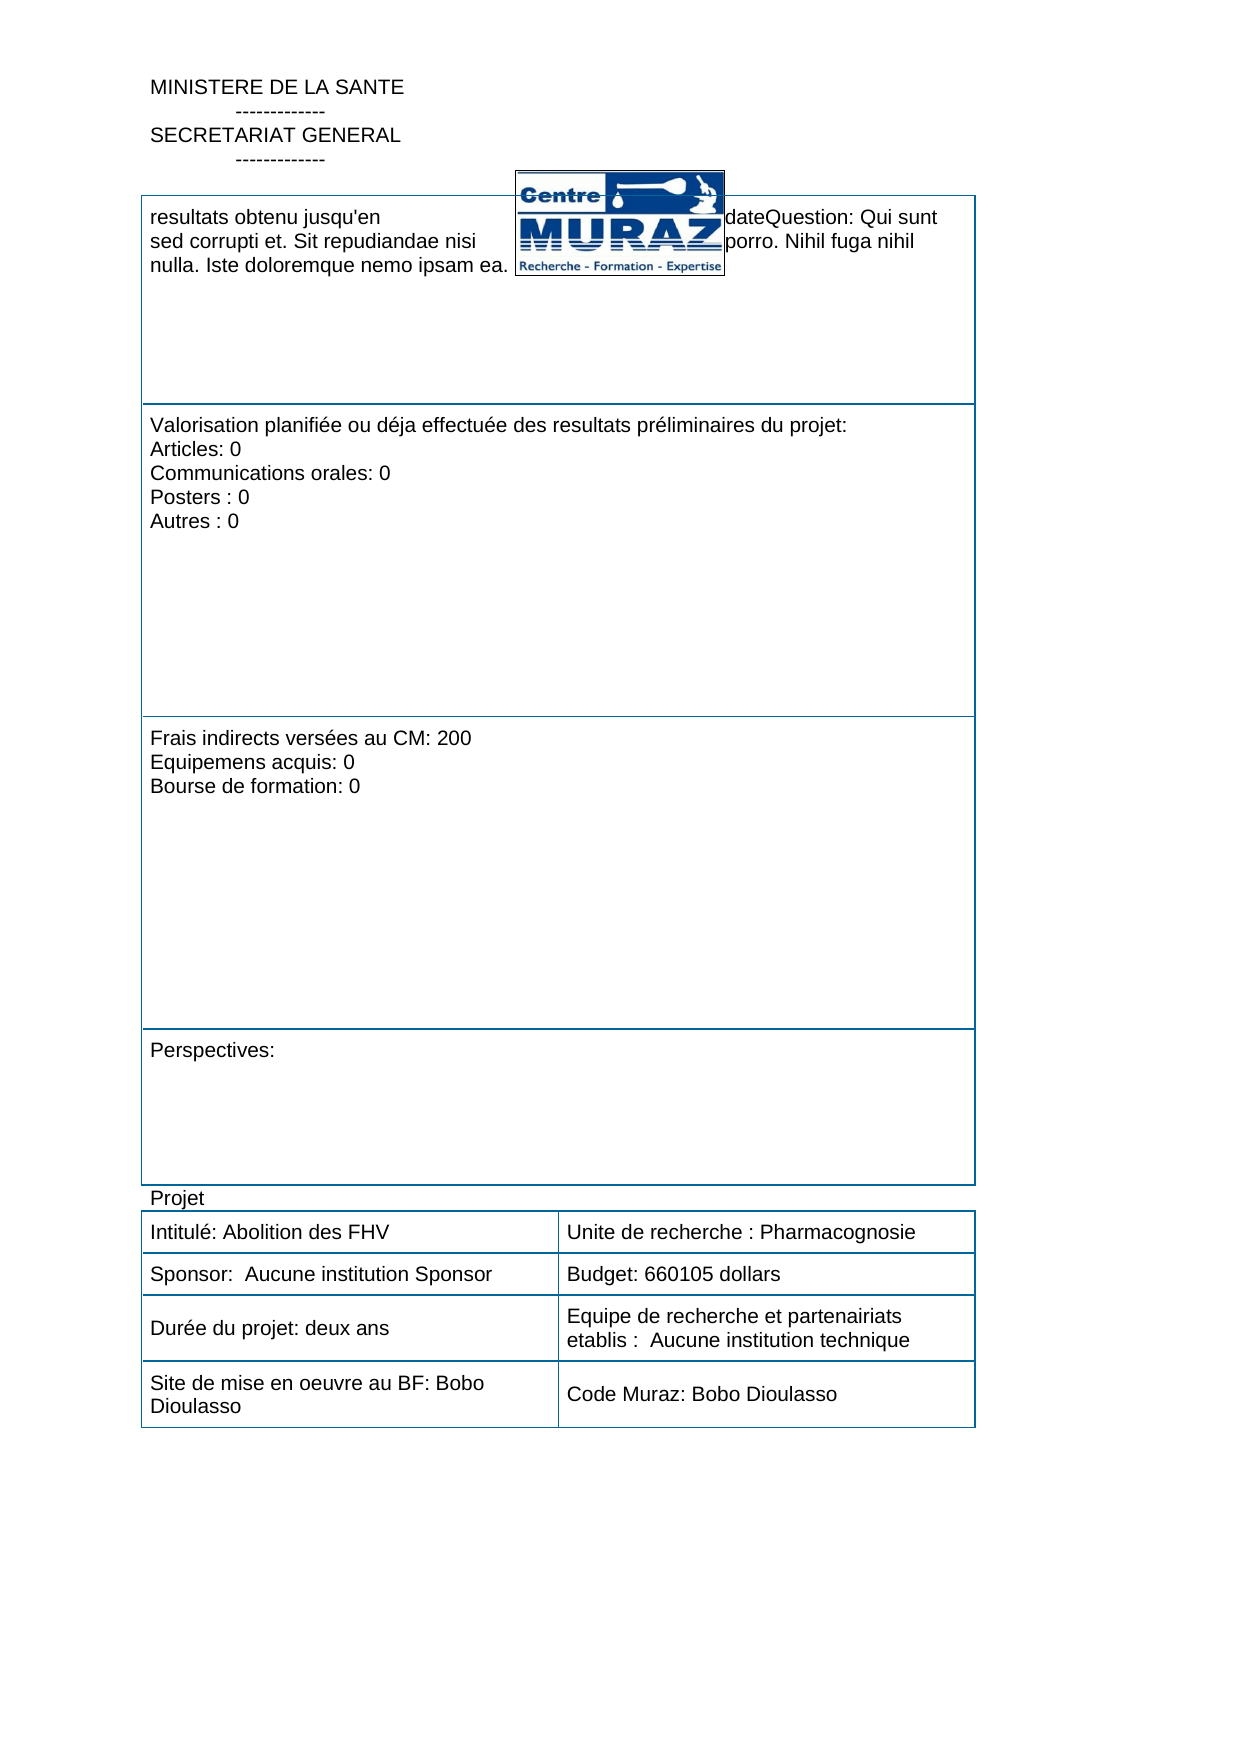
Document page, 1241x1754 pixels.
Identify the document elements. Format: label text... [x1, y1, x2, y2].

text Projet [150, 1186, 1090, 1210]
table_cell Sponsor: Aucune institution Sponsor [142, 1253, 558, 1294]
table_cell Perspectives: [142, 1029, 974, 1184]
table_cell Budget: 660105 dollars [559, 1254, 974, 1294]
table_header Intitulé: Abolition des FHV [142, 1212, 558, 1252]
table_cell Durée du projet: deux ans [142, 1295, 558, 1360]
table_cell Frais indirects versées au CM: 200 Equipemens acquis: 0 Bourse de formation: 0 [142, 717, 974, 1028]
table_cell Equipe de recherche et partenairiats etablis : Aucune institution technique [559, 1296, 974, 1360]
table_cell Valorisation planifiée ou déja effectuée des resultats préliminaires du projet: Articles: 0 Communications orales: 0 Posters : 0 Autres : 0 [142, 404, 974, 716]
table_cell resultats obtenu jusqu'en dateQuestion: Qui sunt sed corrupti et. Sit repudiandae nisi porro. Nihil fuga nihil nulla. Iste doloremque nemo ipsam ea. [142, 196, 974, 403]
table_header Unite de recherche : Pharmacognosie [559, 1212, 974, 1252]
table_cell Code Muraz: Bobo Dioulasso [559, 1362, 974, 1427]
table_cell Site de mise en oeuvre au BF: Bobo Dioulasso [142, 1361, 558, 1427]
picture [516, 171, 724, 194]
